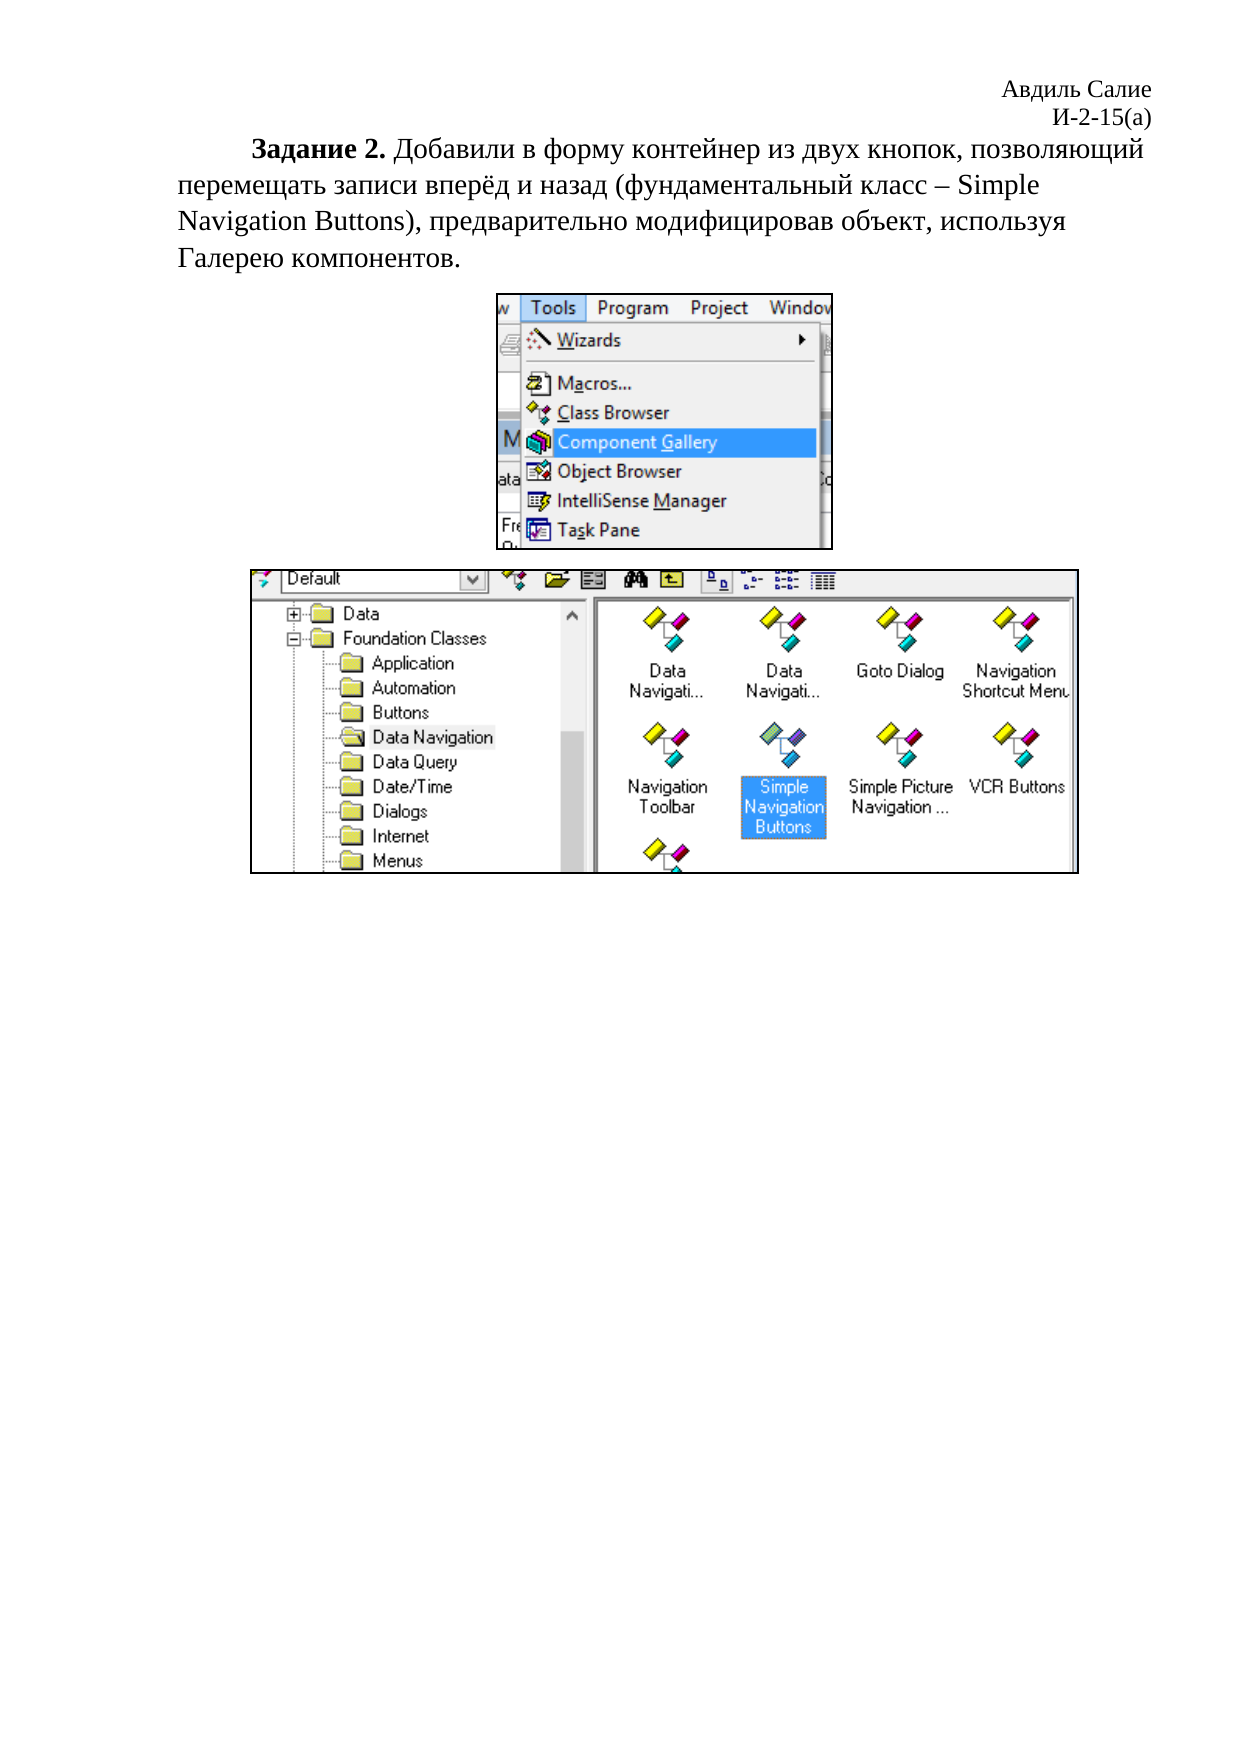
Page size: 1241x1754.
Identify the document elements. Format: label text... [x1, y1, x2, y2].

picture [252, 571, 1077, 872]
text Задание 2. Добавили в форму контейнер из двух кнопок, позволяющий перемещать записи вперёд и назад (фундаментальный класс – Simple Navigation Buttons), предварительно модифицировав объект, используя Галерею компонентов. [177, 131, 1152, 273]
picture [498, 295, 831, 548]
